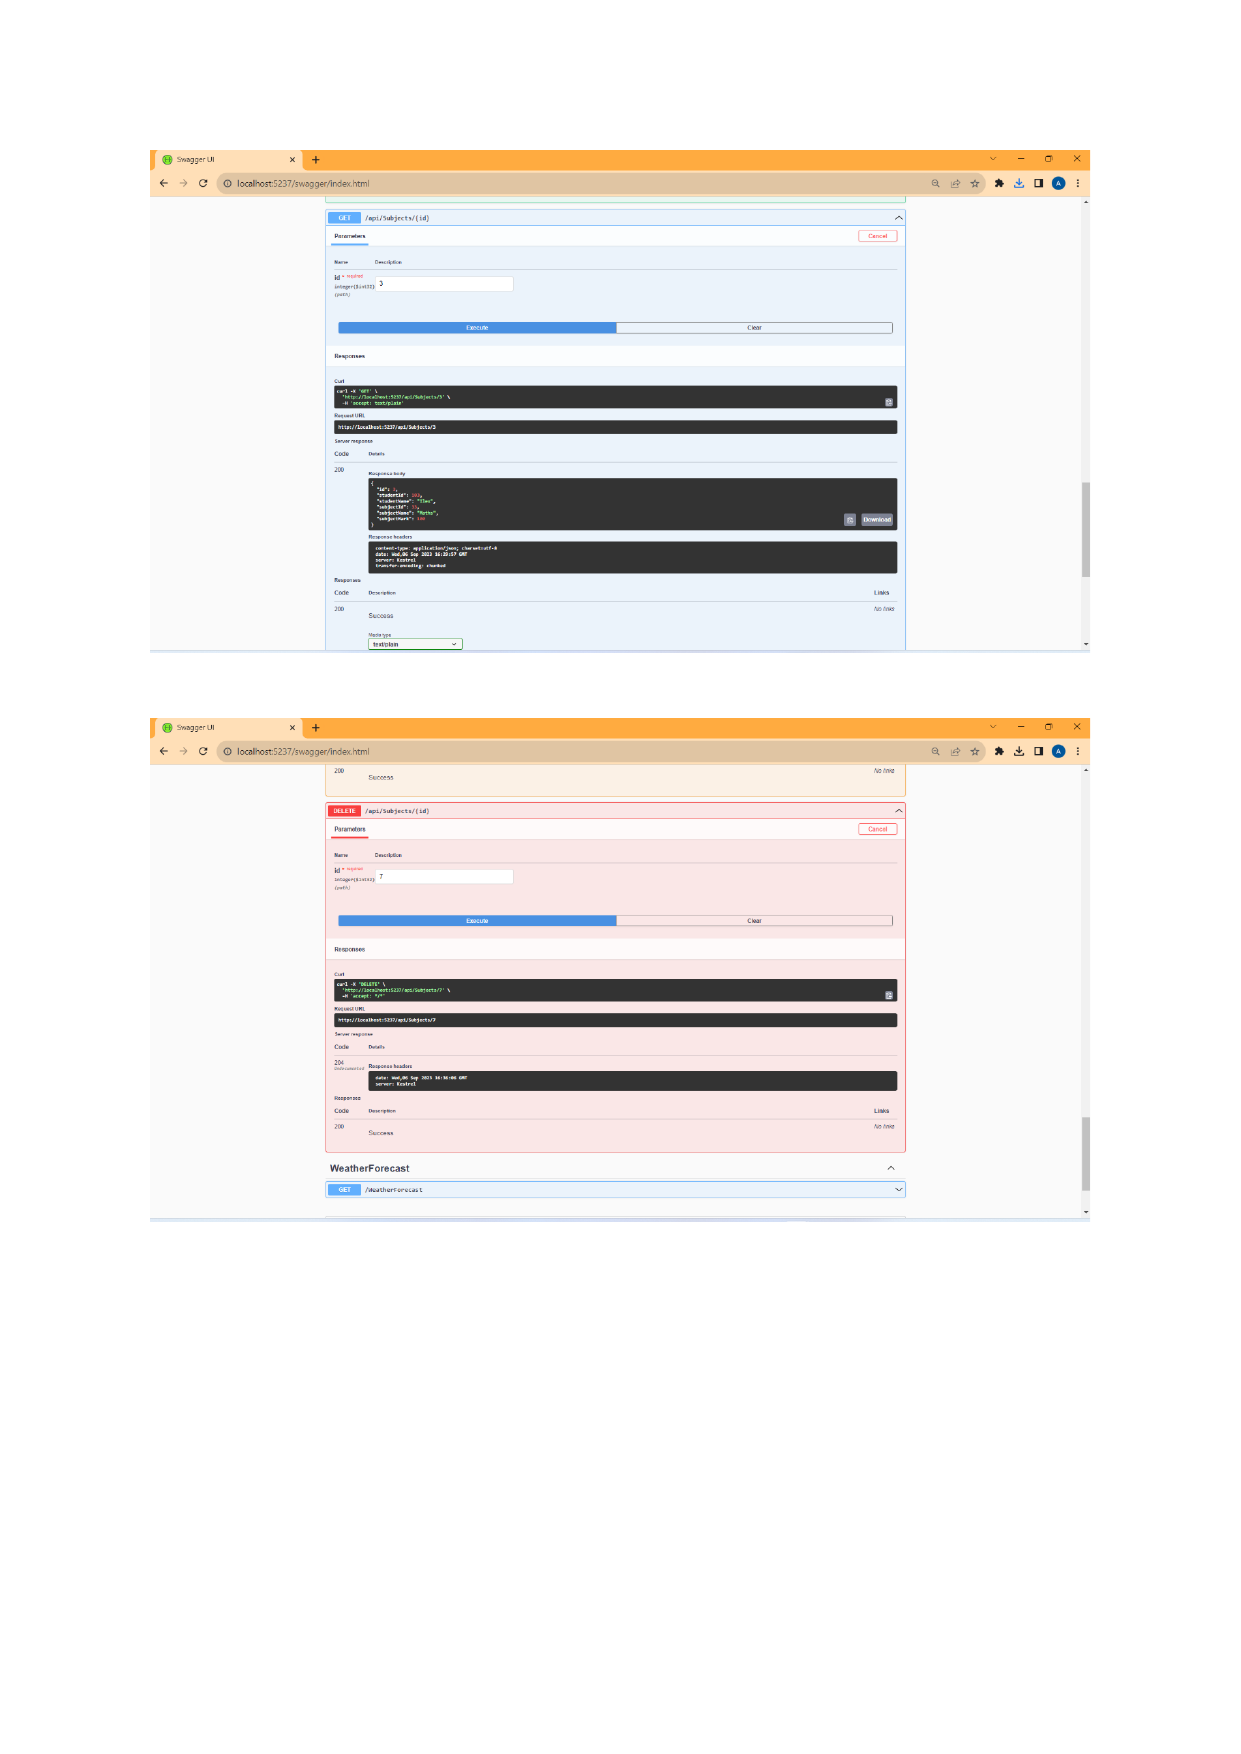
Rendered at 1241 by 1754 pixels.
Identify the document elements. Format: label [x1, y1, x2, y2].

picture [150, 150, 1091, 653]
picture [150, 718, 1091, 1222]
